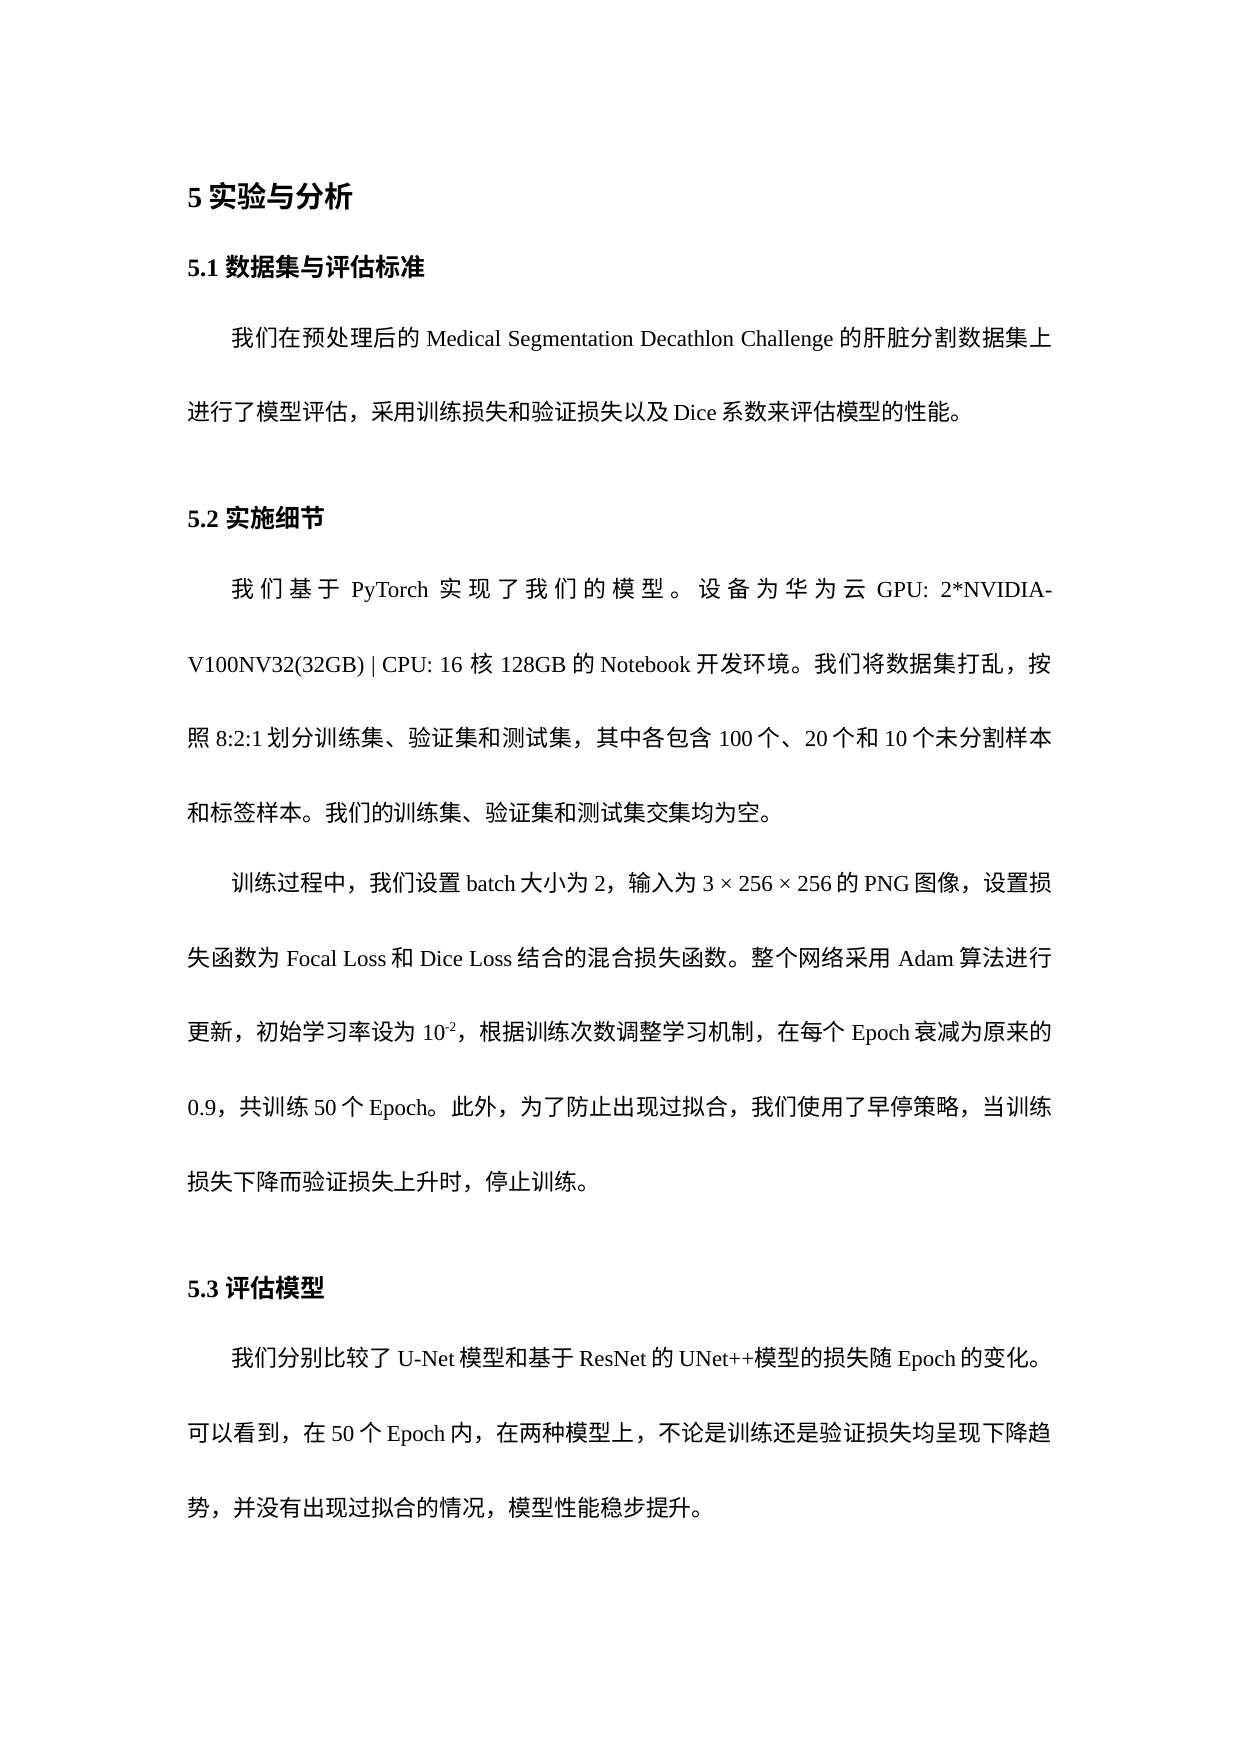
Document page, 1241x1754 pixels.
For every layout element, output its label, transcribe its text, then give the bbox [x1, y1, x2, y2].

subtitle 5.3 评估模型 [187, 1254, 1053, 1319]
text 我们在预处理后的Medical Segmentation Decathlon Challenge的肝脏分割数据集上进行了模型评估，采用训练损失和验证损失以及Dice系数来评估模型的性能。 [187, 304, 1053, 443]
subtitle 5.1 数据集与评估标准 [187, 233, 1053, 298]
text 我们基于PyTorch实现了我们的模型。设备为华为云GPU: 2*NVIDIA-V100NV32(32GB) | CPU: 16 核 128GB的Notebook开发环境。我们将数据集打乱，按照8:2:1划分训练集、验证集和测试集，其中各包含100个、20个和10个未分割样本和标签样本。我们的训练集、验证集和测试集交集均为空。 [187, 555, 1053, 844]
text 我们分别比较了U-Net模型和基于ResNet的UNet++模型的损失随Epoch的变化。可以看到，在50个Epoch内，在两种模型上，不论是训练还是验证损失均呈现下降趋势，并没有出现过拟合的情况，模型性能稳步提升。 [187, 1324, 1053, 1539]
subtitle 5.2 实施细节 [187, 484, 1053, 549]
subtitle 5实验与分析 [187, 162, 1053, 227]
text 训练过程中，我们设置batch大小为2，输入为3 × 256 × 256的PNG图像，设置损失函数为Focal Loss和Dice Loss结合的混合损失函数。整个网络采用Adam算法进行更新，初始学习率设为10-2，根据训练次数调整学习机制，在每个Epoch衰减为原来的0.9，共训练50个Epoch。此外，为了防止出现过拟合，我们使用了早停策略，当训练损失下降而验证损失上升时，停止训练。 [187, 849, 1053, 1213]
